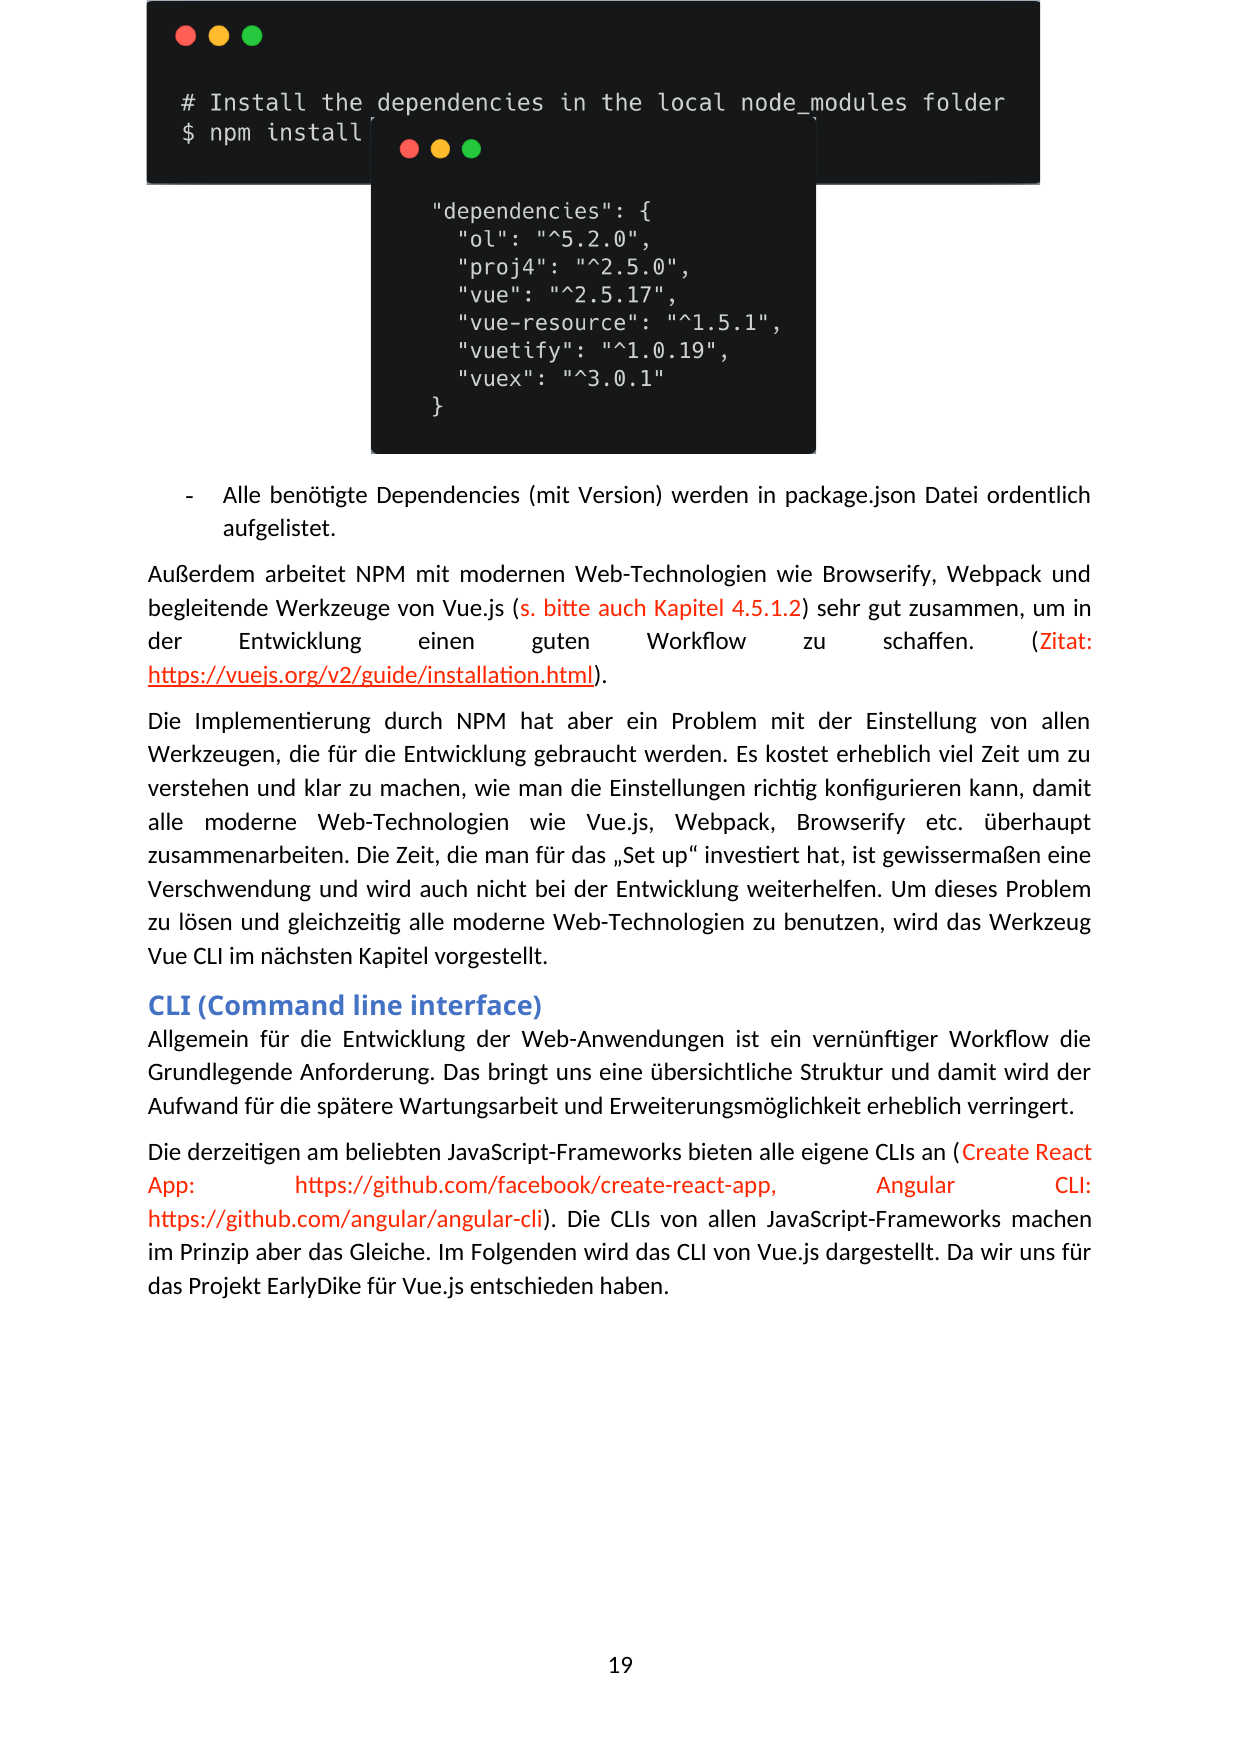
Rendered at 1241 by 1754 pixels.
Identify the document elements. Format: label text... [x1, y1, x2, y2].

text Die derzeitigen am beliebten JavaScript-Frameworks bieten alle eigene CLIs an (Create React App: https://github.com/facebook/create-react-app, Angular CLI: https://github.com/angular/angular-cli). Die CLIs von allen JavaScript-Frameworks machen im Prinzip aber das Gleiche. Im Folgenden wird das CLI von Vue.js dargestellt. Da wir uns für das Projekt EarlyDike für Vue.js entschieden haben. [148, 1136, 1092, 1301]
subtitle CLI (Command line interface) [148, 986, 1092, 1023]
text Die Implementierung durch NPM hat aber ein Problem mit der Einstellung von allen Werkzeugen, die für die Entwicklung gebraucht werden. Es kostet erheblich viel Zeit um zu verstehen und klar zu machen, wie man die Einstellungen richtig konfigurieren kann, damit alle moderne Web-Technologien wie Vue.js, Webpack, Browserify etc. überhaupt zusammenarbeiten. Die Zeit, die man für das „Set up“ investiert hat, ist gewissermaßen eine Verschwendung und wird auch nicht bei der Entwicklung weiterhelfen. Um dieses Problem zu lösen und gleichzeitig alle moderne Web-Technologien zu benutzen, wird das Werkzeug Vue CLI im nächsten Kapitel vorgestellt. [148, 705, 1092, 970]
list Alle benötigte Dependencies (mit Version) werden in package.json Datei ordentlich aufgelistet. [185, 148, 1092, 543]
picture [146, 0, 1041, 454]
text Allgemein für die Entwicklung der Web-Anwendungen ist ein vernünftiger Workflow die Grundlegende Anforderung. Das bringt uns eine übersichtliche Struktur und damit wird der Aufwand für die spätere Wartungsarbeit und Erweiterungsmöglichkeit erheblich verringert. [148, 1023, 1092, 1120]
text Außerdem arbeitet NPM mit modernen Web-Technologien wie Browserify, Webpack und begleitende Werkzeuge von Vue.js (s. bitte auch Kapitel 4.5.1.2) sehr gut zusammen, um in der Entwicklung einen guten Workflow zu schaffen. (Zitat: https://vuejs.org/v2/guide/installation.html). [148, 558, 1092, 689]
